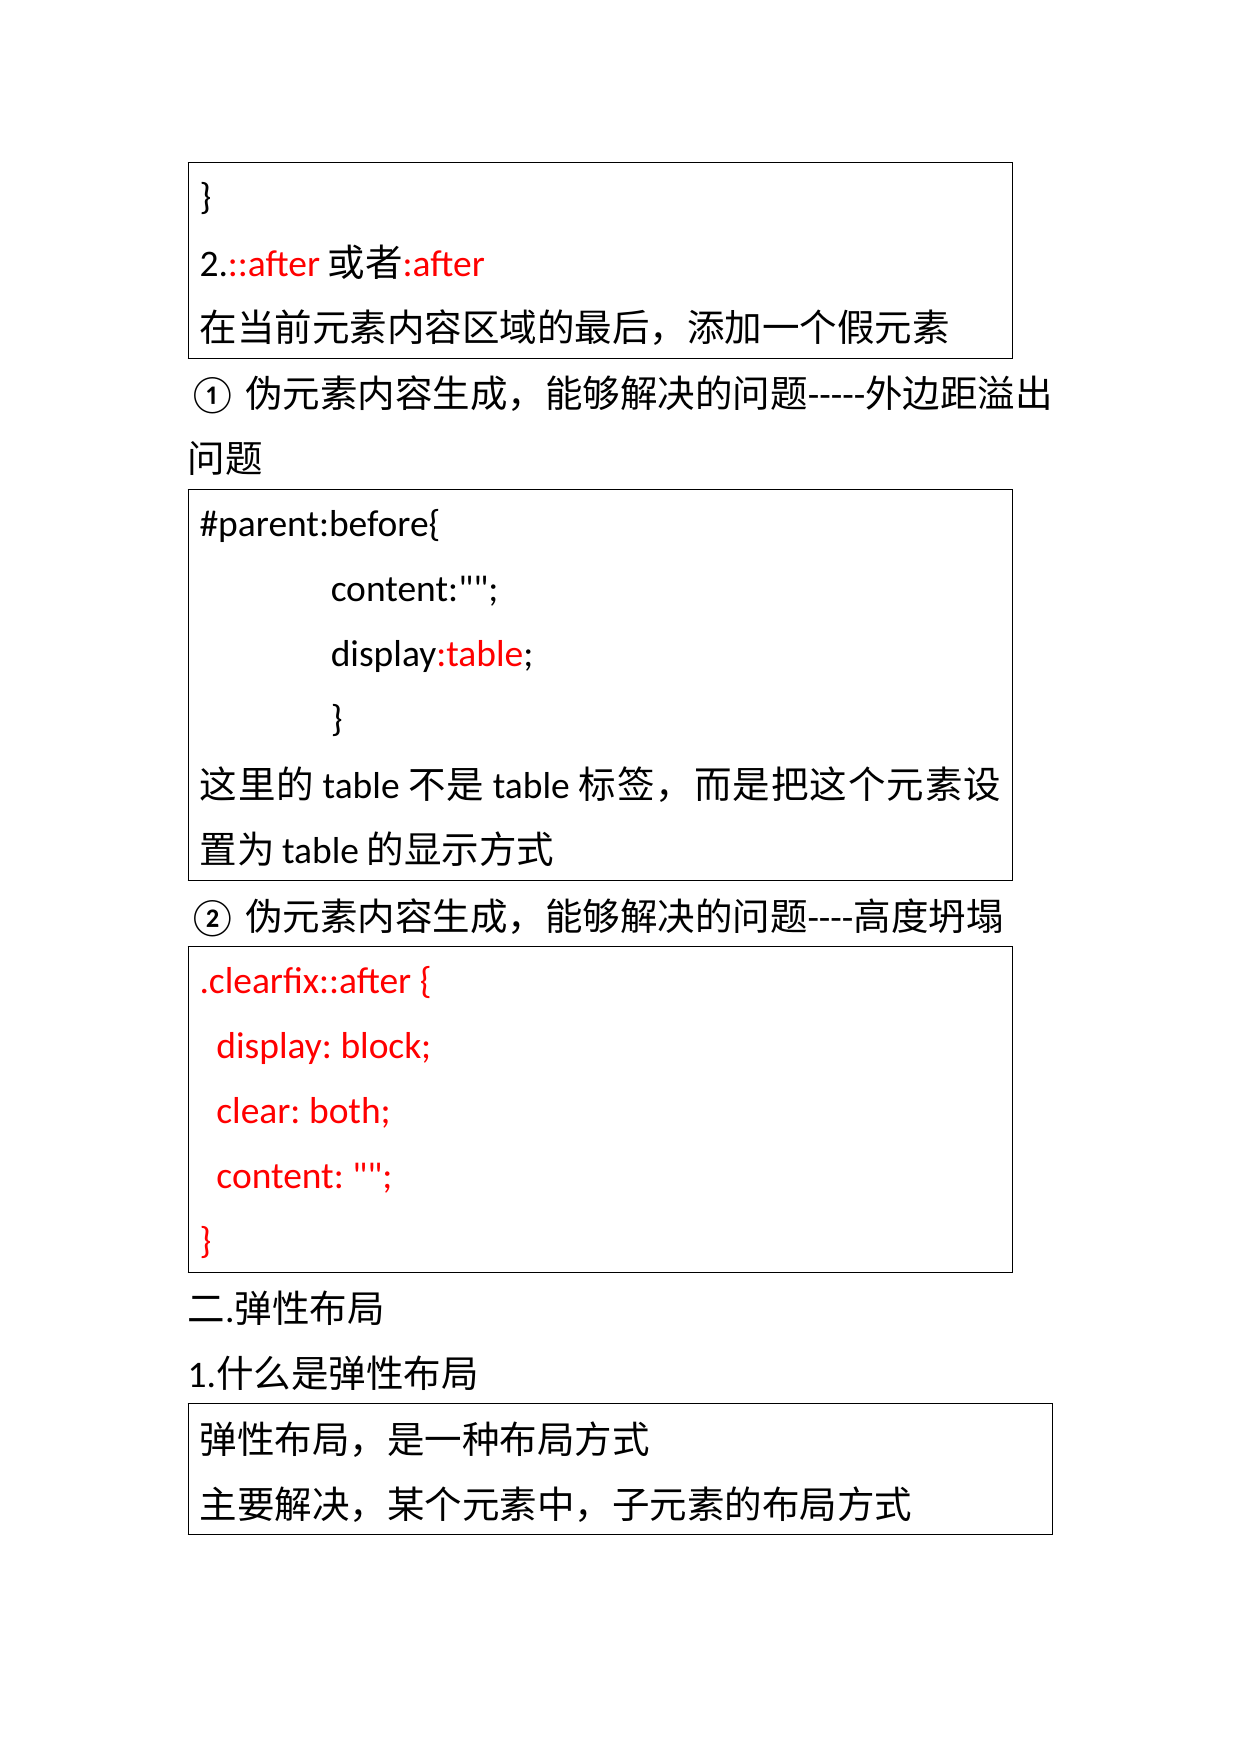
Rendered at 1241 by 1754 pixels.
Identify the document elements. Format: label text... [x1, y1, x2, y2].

text ②伪元素内容生成，能够解决的问题----高度坍塌 [187, 881, 1053, 946]
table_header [189, 1404, 1052, 1534]
text 1.什么是弹性布局 [187, 1338, 1053, 1403]
table_header .clearfix::after { display: block; clear: both; content: ""; } [189, 947, 1012, 1272]
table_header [189, 163, 1012, 358]
text 二.弹性布局 [187, 1273, 1053, 1338]
table_header #parent:before{ content:""; display:table; } 这里的table不是table标签，而是把这个元素设置为table的显示方式 [189, 490, 1012, 880]
text ①伪元素内容生成，能够解决的问题-----外边距溢出问题 [187, 359, 1053, 489]
